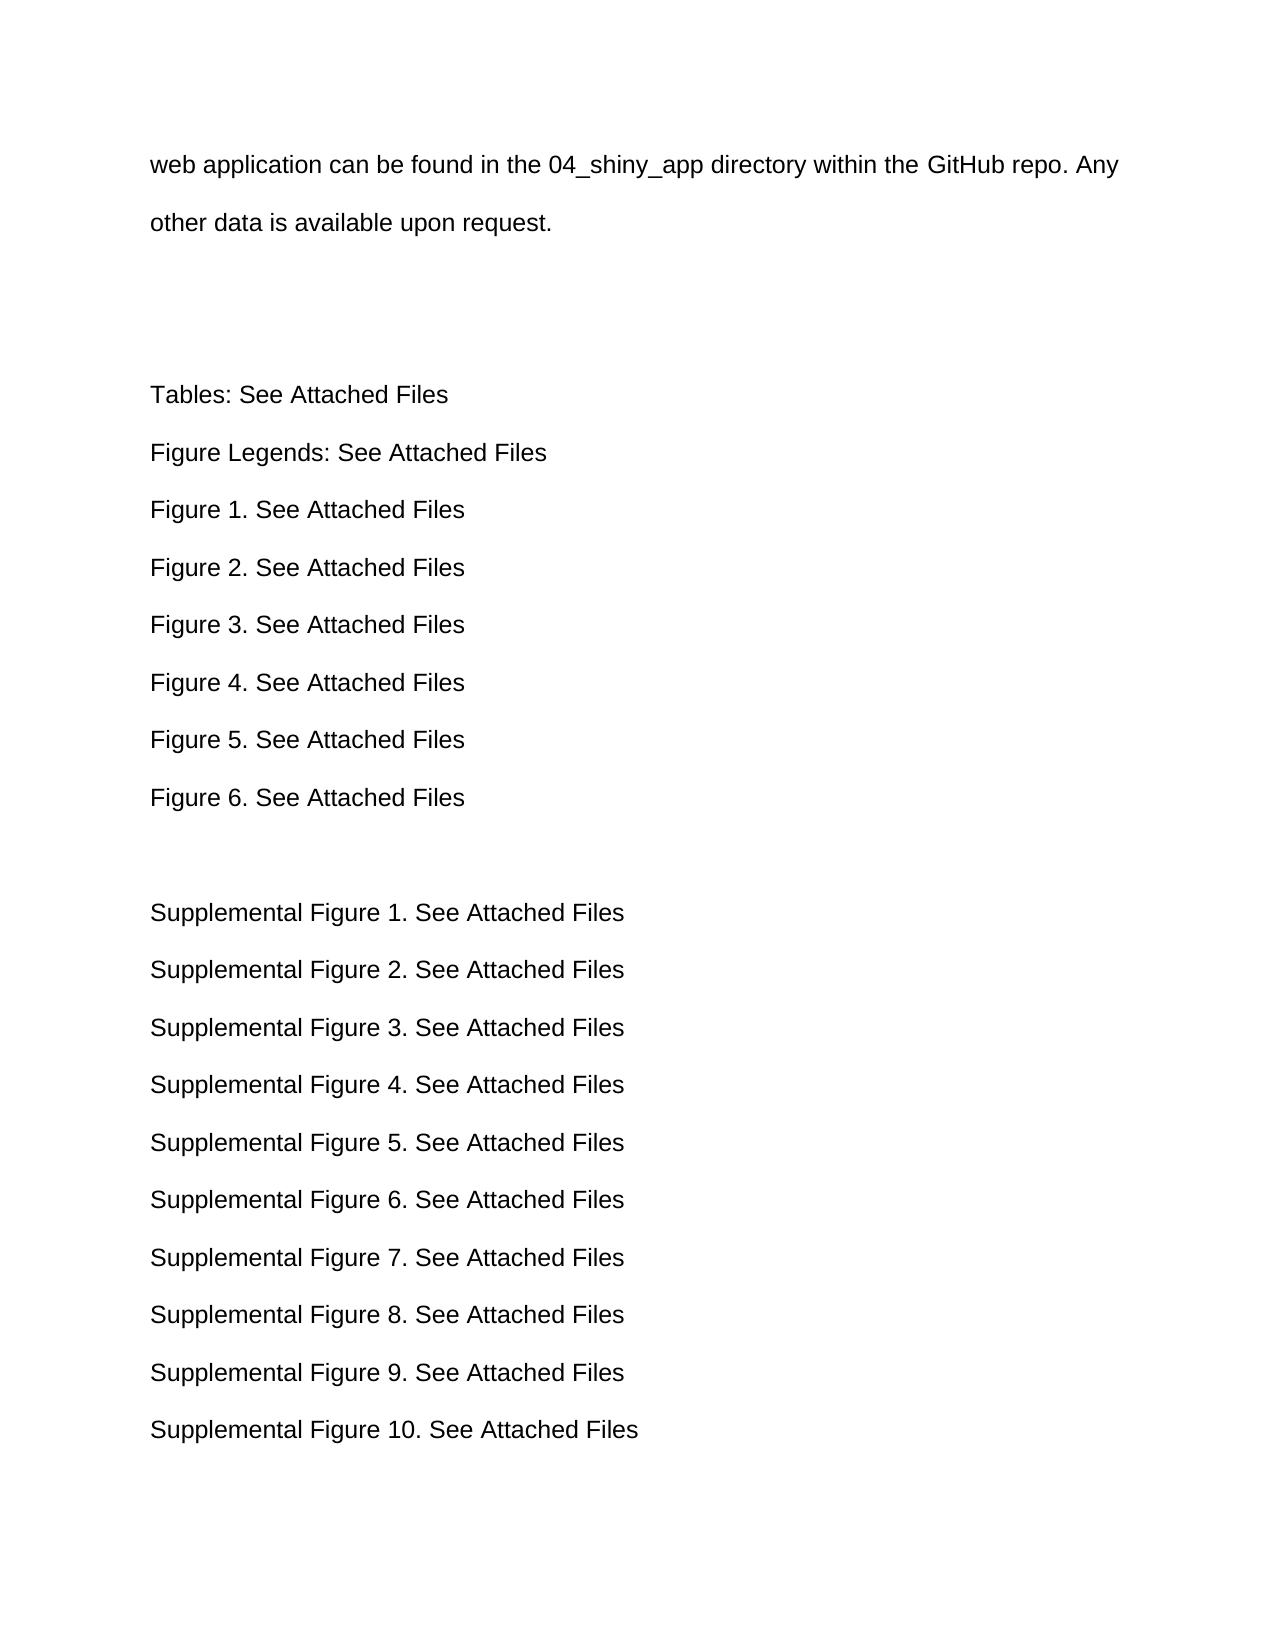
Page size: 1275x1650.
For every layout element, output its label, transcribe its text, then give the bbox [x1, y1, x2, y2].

text Supplemental Figure 1. See Attached Files [150, 898, 1125, 926]
text Supplemental Figure 6. See Attached Files [150, 1185, 1125, 1214]
text Figure 6. See Attached Files [150, 783, 1125, 811]
text Figure Legends: See Attached Files [150, 438, 1125, 466]
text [150, 150, 1125, 236]
text Supplemental Figure 7. See Attached Files [150, 1243, 1125, 1271]
text Supplemental Figure 4. See Attached Files [150, 1070, 1125, 1099]
text Supplemental Figure 8. See Attached Files [150, 1300, 1125, 1329]
text Tables: See Attached Files [150, 380, 1125, 409]
text Supplemental Figure 5. See Attached Files [150, 1128, 1125, 1156]
text Supplemental Figure 3. See Attached Files [150, 1013, 1125, 1041]
text Supplemental Figure 9. See Attached Files [150, 1358, 1125, 1386]
text Supplemental Figure 10. See Attached Files [150, 1415, 1125, 1444]
text Figure 3. See Attached Files [150, 610, 1125, 639]
text Figure 2. See Attached Files [150, 553, 1125, 581]
text Supplemental Figure 2. See Attached Files [150, 955, 1125, 984]
text Figure 5. See Attached Files [150, 725, 1125, 754]
text Figure 1. See Attached Files [150, 495, 1125, 524]
text Figure 4. See Attached Files [150, 668, 1125, 696]
